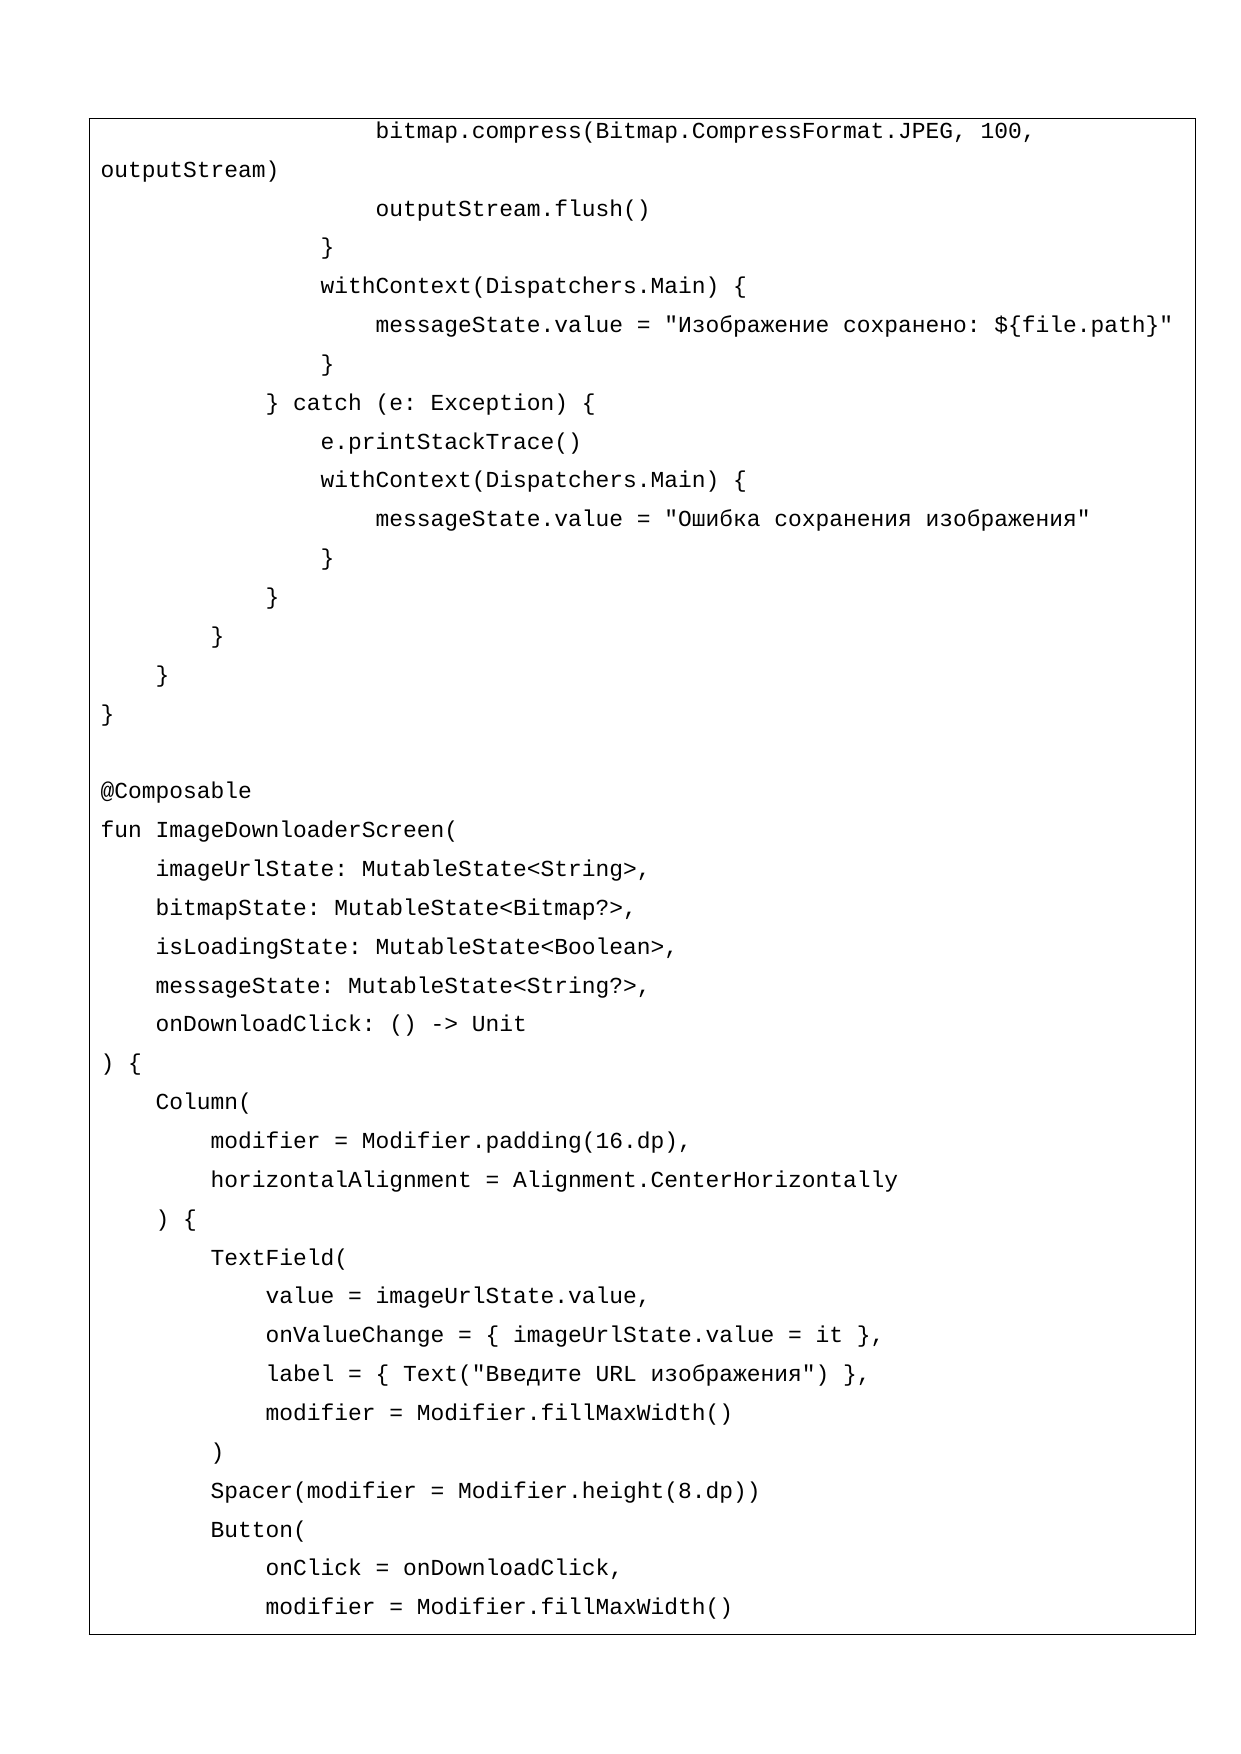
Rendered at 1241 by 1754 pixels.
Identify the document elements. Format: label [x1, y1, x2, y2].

table_header [90, 119, 1195, 1633]
